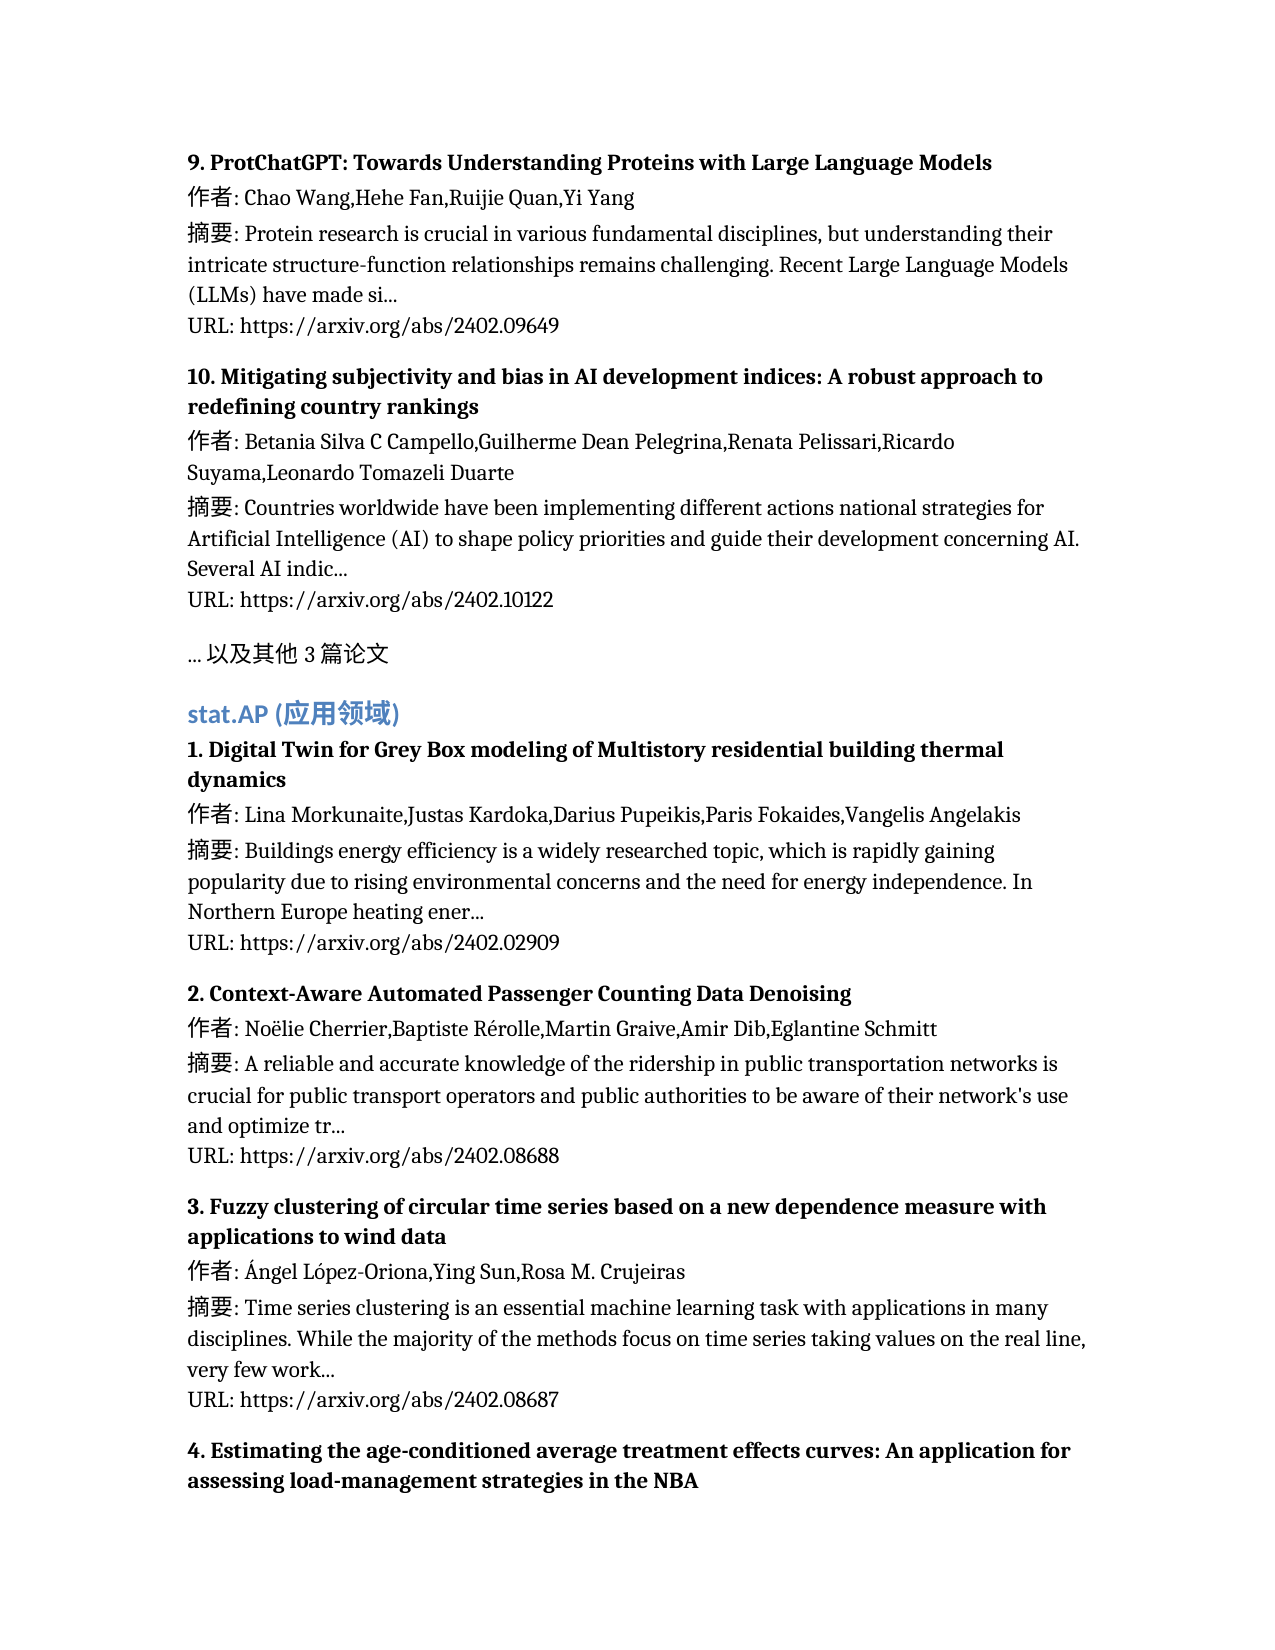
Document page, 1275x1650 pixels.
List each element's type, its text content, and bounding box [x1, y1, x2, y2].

text 2. Context-Aware Automated Passenger Counting Data Denoising 作者: Noëlie Cherrier,Baptiste Rérolle,Martin Graive,Amir Dib,Eglantine Schmitt 摘要: A reliable and accurate knowledge of the ridership in public transportation networks is crucial for public transport operators and public authorities to be aware of their network's use and optimize tr... URL: https://arxiv.org/abs/2402.08688 [187, 980, 1087, 1169]
text 1. Digital Twin for Grey Box modeling of Multistory residential building thermal dynamics 作者: Lina Morkunaite,Justas Kardoka,Darius Pupeikis,Paris Fokaides,Vangelis Angelakis 摘要: Buildings energy efficiency is a widely researched topic, which is rapidly gaining popularity due to rising environmental concerns and the need for energy independence. In Northern Europe heating ener... URL: https://arxiv.org/abs/2402.02909 [187, 737, 1087, 956]
subtitle stat.AP (应用领域) [187, 694, 1087, 731]
text 3. Fuzzy clustering of circular time series based on a new dependence measure with applications to wind data 作者: Ángel López-Oriona,Ying Sun,Rosa M. Crujeiras 摘要: Time series clustering is an essential machine learning task with applications in many disciplines. While the majority of the methods focus on time series taking values on the real line, very few work... URL: https://arxiv.org/abs/2402.08687 [187, 1194, 1087, 1413]
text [187, 1438, 1087, 1494]
text ... 以及其他 3 篇论文 [187, 637, 1087, 669]
text 9. ProtChatGPT: Towards Understanding Proteins with Large Language Models 作者: Chao Wang,Hehe Fan,Ruijie Quan,Yi Yang 摘要: Protein research is crucial in various fundamental disciplines, but understanding their intricate structure-function relationships remains challenging. Recent Large Language Models (LLMs) have made si... URL: https://arxiv.org/abs/2402.09649 [187, 150, 1087, 339]
text 10. Mitigating subjectivity and bias in AI development indices: A robust approach to redefining country rankings 作者: Betania Silva C Campello,Guilherme Dean Pelegrina,Renata Pelissari,Ricardo Suyama,Leonardo Tomazeli Duarte 摘要: Countries worldwide have been implementing different actions national strategies for Artificial Intelligence (AI) to shape policy priorities and guide their development concerning AI. Several AI indic... URL: https://arxiv.org/abs/2402.10122 [187, 363, 1087, 613]
